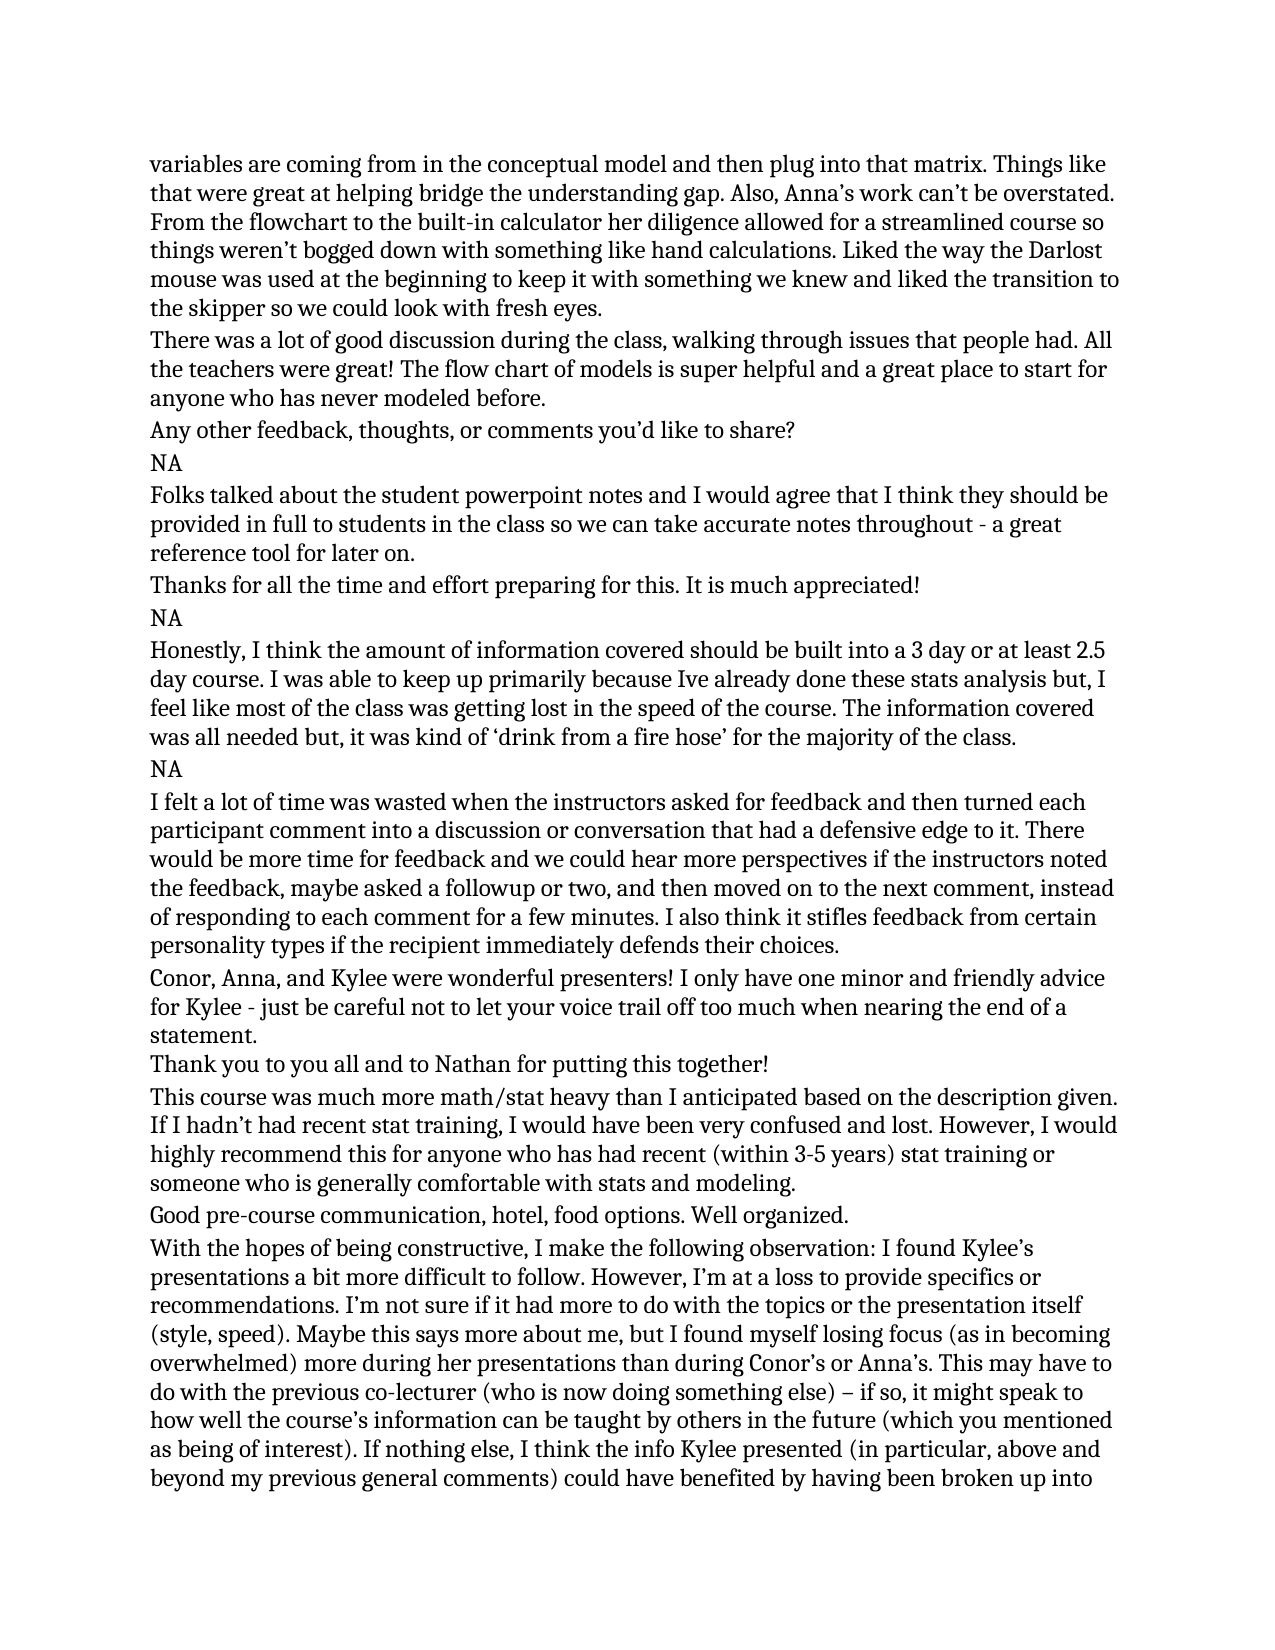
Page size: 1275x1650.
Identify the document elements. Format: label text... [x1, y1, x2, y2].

text This course was much more math/stat heavy than I anticipated based on the description given. If I hadn’t had recent stat training, I would have been very confused and lost. However, I would highly recommend this for anyone who has had recent (within 3-5 years) stat training or someone who is generally comfortable with stats and modeling. [150, 1082, 1125, 1197]
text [150, 1234, 1125, 1492]
text Good pre-course communication, hotel, food options. Well organized. [150, 1201, 1125, 1230]
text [150, 150, 1125, 322]
text Thanks for all the time and effort preparing for this. It is much appreciated! [150, 571, 1125, 600]
text Conor, Anna, and Kylee were wonderful presenters! I only have one minor and friendly advice for Kylee - just be careful not to let your voice trail off too much when nearing the end of a statement. Thank you to you all and to Nathan for putting this together! [150, 964, 1125, 1079]
text Honestly, I think the amount of information covered should be built into a 3 day or at least 2.5 day course. I was able to keep up primarily because Ive already done these stats analysis but, I feel like most of the class was getting lost in the speed of the course. The information covered was all needed but, it was kind of ‘drink from a fire hose’ for the majority of the class. [150, 636, 1125, 751]
text NA [150, 755, 1125, 784]
text NA [150, 604, 1125, 632]
text There was a lot of good discussion during the class, walking through issues that people had. All the teachers were great! The flow chart of models is super helpful and a great place to start for anyone who has never modeled before. [150, 326, 1125, 412]
text I felt a lot of time was wasted when the instructors asked for feedback and then turned each participant comment into a discussion or conversation that had a defensive edge to it. There would be more time for feedback and we could hear more perspectives if the instructors noted the feedback, maybe asked a followup or two, and then moved on to the next comment, instead of responding to each comment for a few minutes. I also think it stifles feedback from certain personality types if the recipient immediately defends their choices. [150, 787, 1125, 960]
text Folks talked about the student powerpoint notes and I would agree that I think they should be provided in full to students in the class so we can take accurate notes throughout - a great reference tool for later on. [150, 481, 1125, 567]
text NA [150, 449, 1125, 477]
text Any other feedback, thoughts, or comments you’d like to share? [150, 416, 1125, 445]
